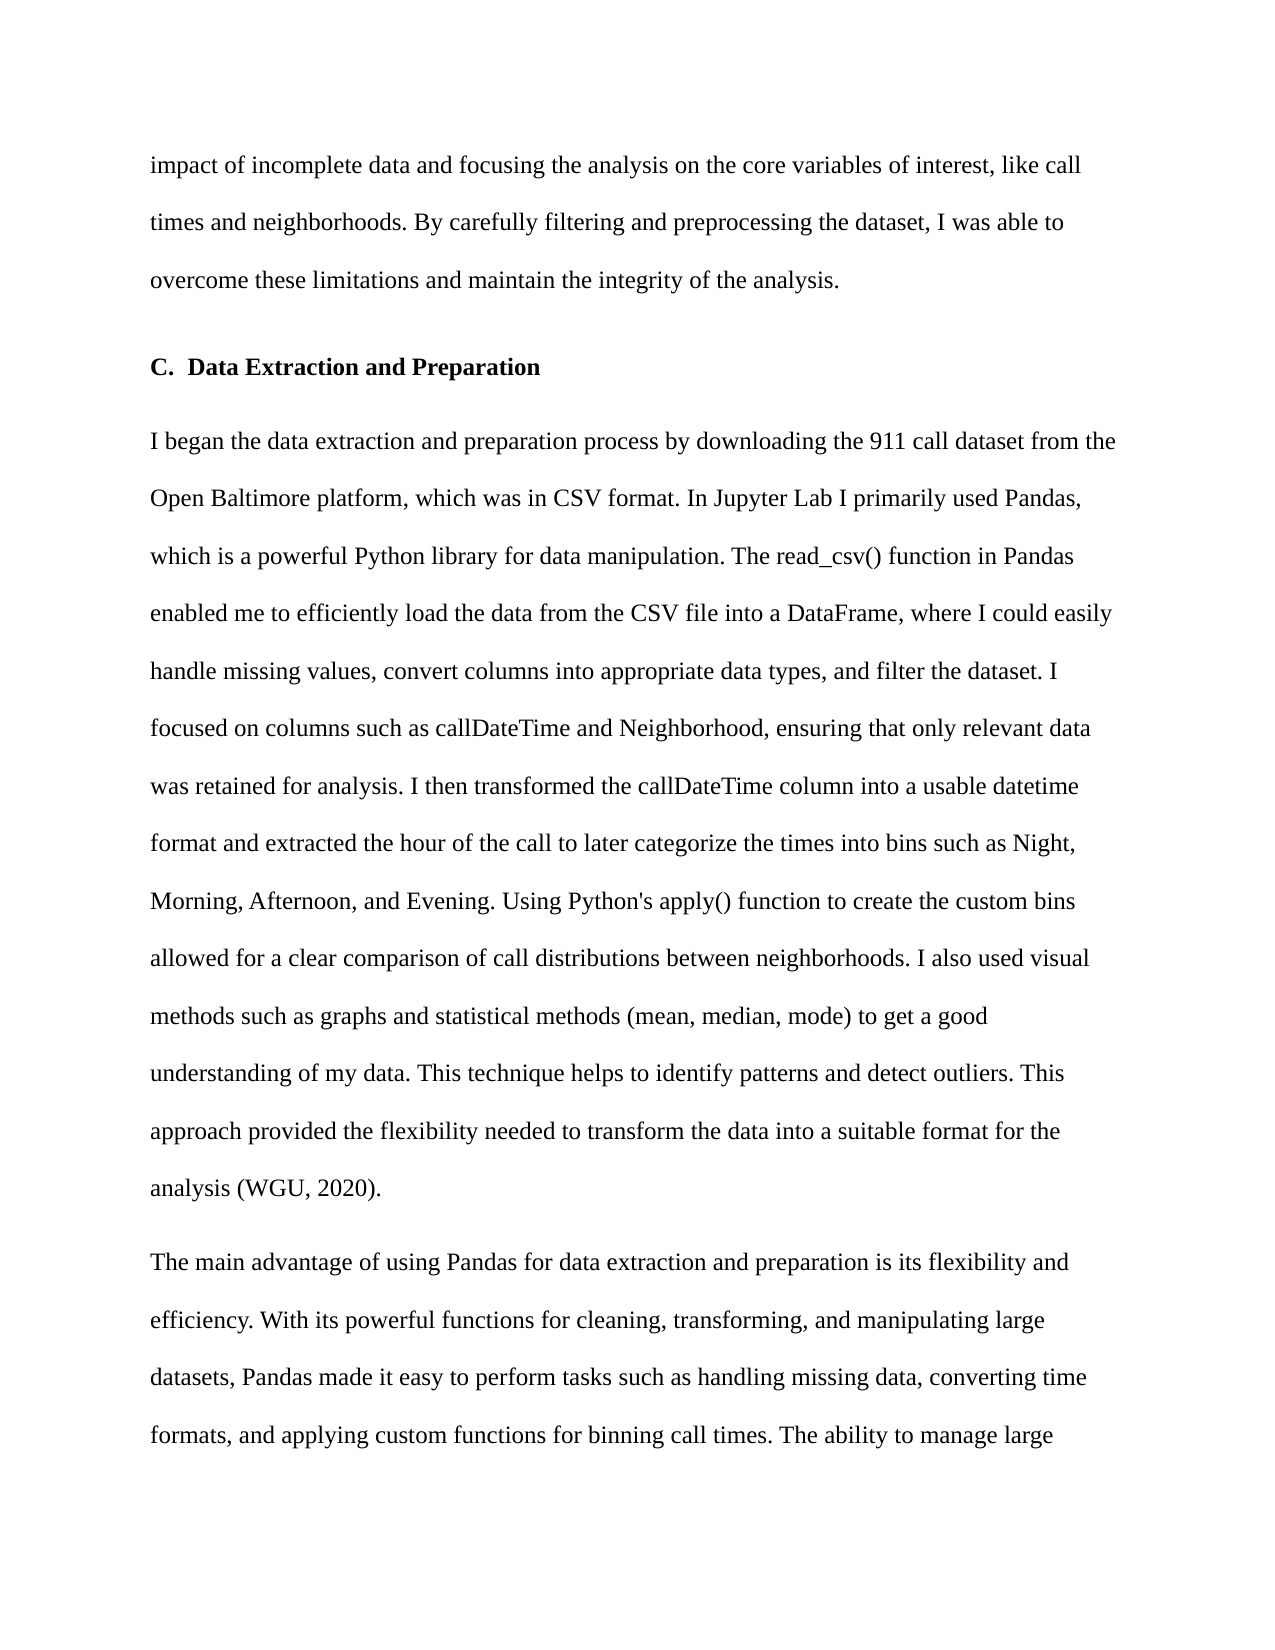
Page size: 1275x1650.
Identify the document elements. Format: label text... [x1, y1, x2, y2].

text I began the data extraction and preparation process by downloading the 911 call dataset from the Open Baltimore platform, which was in CSV format. In Jupyter Lab I primarily used Pandas, which is a powerful Python library for data manipulation. The read_csv() function in Pandas enabled me to efficiently load the data from the CSV file into a DataFrame, where I could easily handle missing values, convert columns into appropriate data types, and filter the dataset. I focused on columns such as callDateTime and Neighborhood, ensuring that only relevant data was retained for analysis. I then transformed the callDateTime column into a usable datetime format and extracted the hour of the call to later categorize the times into bins such as Night, Morning, Afternoon, and Evening. Using Python's apply() function to create the custom bins allowed for a clear comparison of call distributions between neighborhoods. I also used visual methods such as graphs and statistical methods (mean, median, mode) to get a good understanding of my data. This technique helps to identify patterns and detect outliers. This approach provided the flexibility needed to transform the data into a suitable format for the analysis (WGU, 2020). [150, 426, 1125, 1202]
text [150, 150, 1125, 294]
list Data Extraction and Preparation [150, 352, 1125, 380]
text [150, 1247, 1125, 1449]
